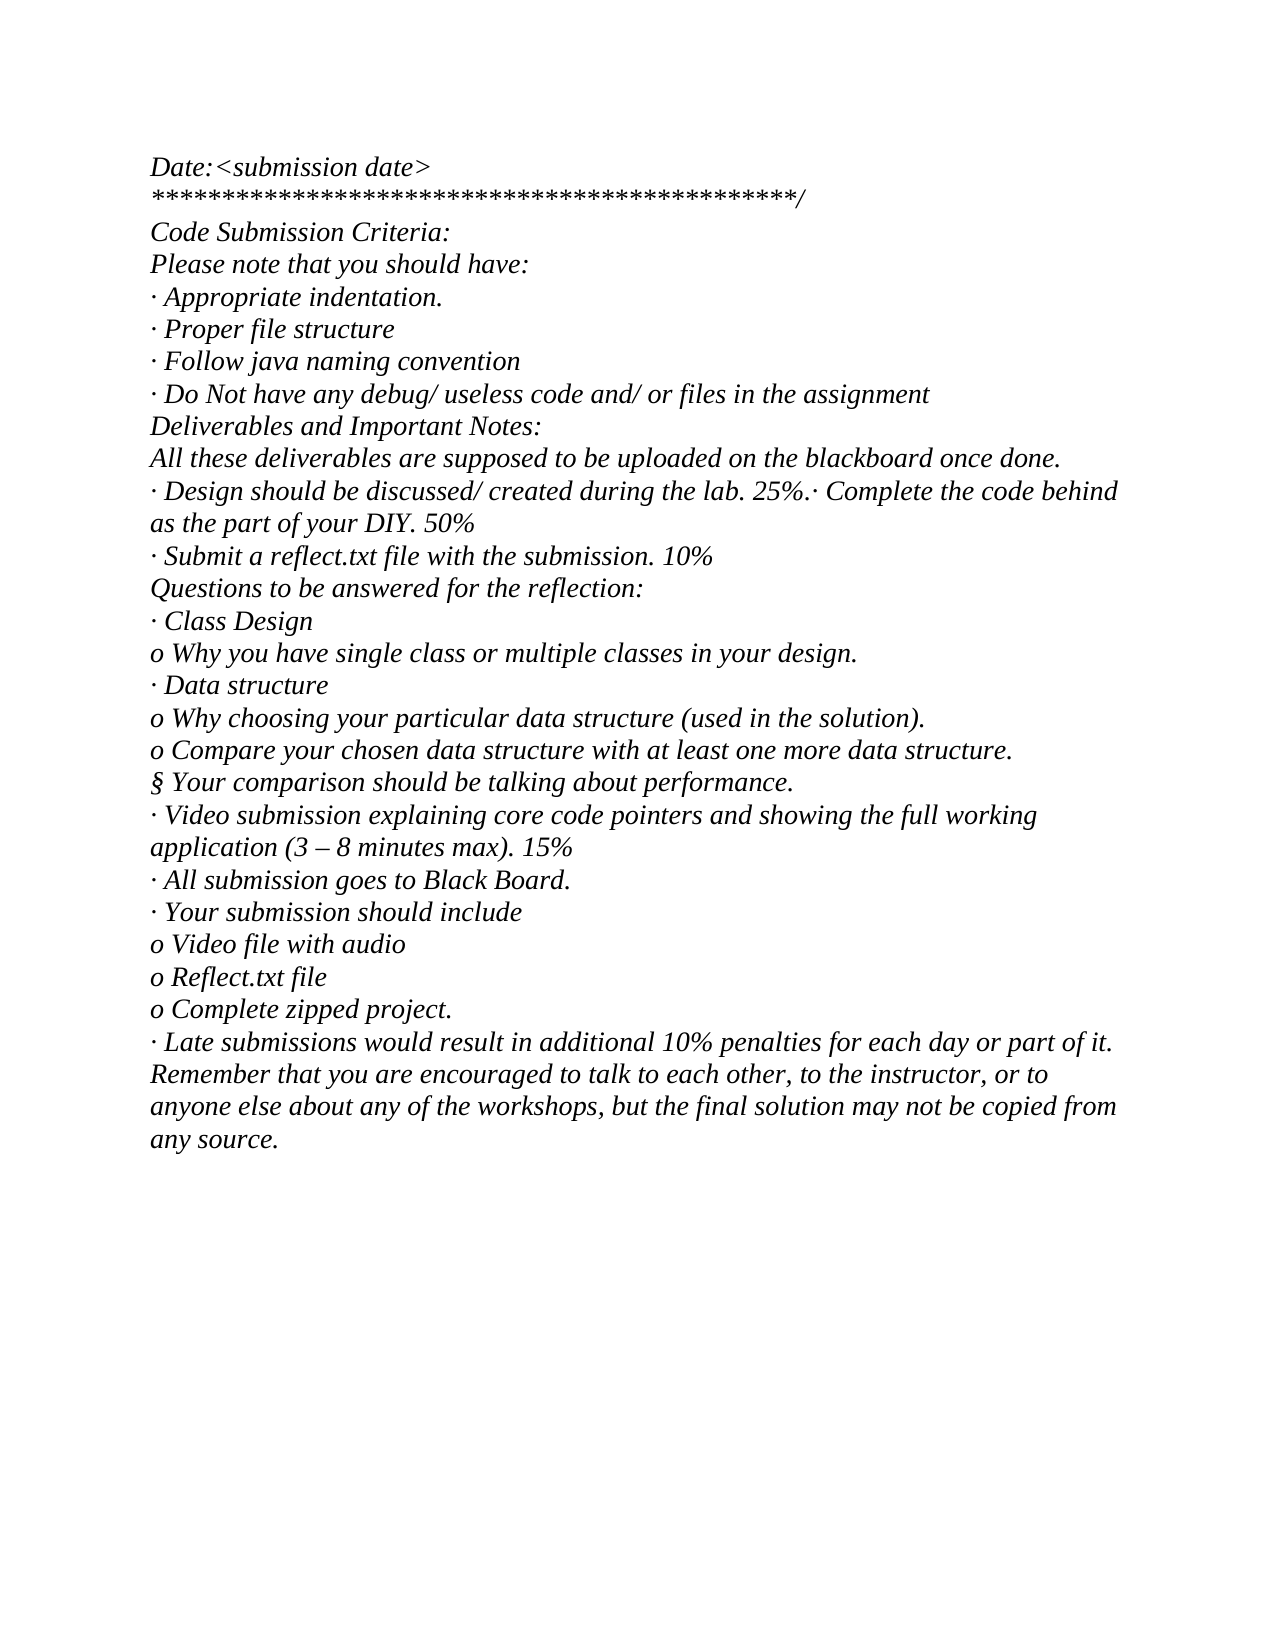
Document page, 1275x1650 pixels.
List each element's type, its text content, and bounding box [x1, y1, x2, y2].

text application (3 – 8 minutes max). 15% [150, 830, 1125, 863]
text · Proper file structure [150, 312, 1125, 344]
text All these deliverables are supposed to be uploaded on the blackboard once done. [150, 442, 1125, 474]
text · Appropriate indentation. [150, 279, 1125, 312]
text · Do Not have any debug/ useless code and/ or files in the assignment [150, 377, 1125, 409]
text · Data structure [150, 668, 1125, 701]
text o Compare your chosen data structure with at least one more data structure. [150, 733, 1125, 766]
text **********************************************/ [150, 182, 1125, 215]
text anyone else about any of the workshops, but the final solution may not be copied from [150, 1089, 1125, 1122]
text · Late submissions would result in additional 10% penalties for each day or part of it. [150, 1025, 1125, 1057]
text · Design should be discussed/ created during the lab. 25%.· Complete the code behind as the part of your DIY. 50% [150, 474, 1125, 539]
text Code Submission Criteria: [150, 215, 1125, 247]
text Deliverables and Important Notes: [150, 409, 1125, 442]
text o Why choosing your particular data structure (used in the solution). [150, 701, 1125, 733]
text o Complete zipped project. [150, 992, 1125, 1025]
text · Follow java naming convention [150, 344, 1125, 377]
text · Class Design [150, 603, 1125, 636]
text any source. [150, 1122, 1125, 1154]
text § Your comparison should be talking about performance. [150, 766, 1125, 798]
text Date:<submission date> [150, 150, 1125, 182]
text o Video file with audio [150, 927, 1125, 960]
text o Why you have single class or multiple classes in your design. [150, 636, 1125, 668]
text · Video submission explaining core code pointers and showing the full working [150, 798, 1125, 830]
text · Submit a reflect.txt file with the submission. 10% [150, 539, 1125, 571]
text Remember that you are encouraged to talk to each other, to the instructor, or to [150, 1057, 1125, 1089]
text · Your submission should include [150, 895, 1125, 927]
text o Reflect.txt file [150, 960, 1125, 992]
text Please note that you should have: [150, 247, 1125, 279]
text · All submission goes to Black Board. [150, 863, 1125, 895]
text Questions to be answered for the reflection: [150, 571, 1125, 603]
